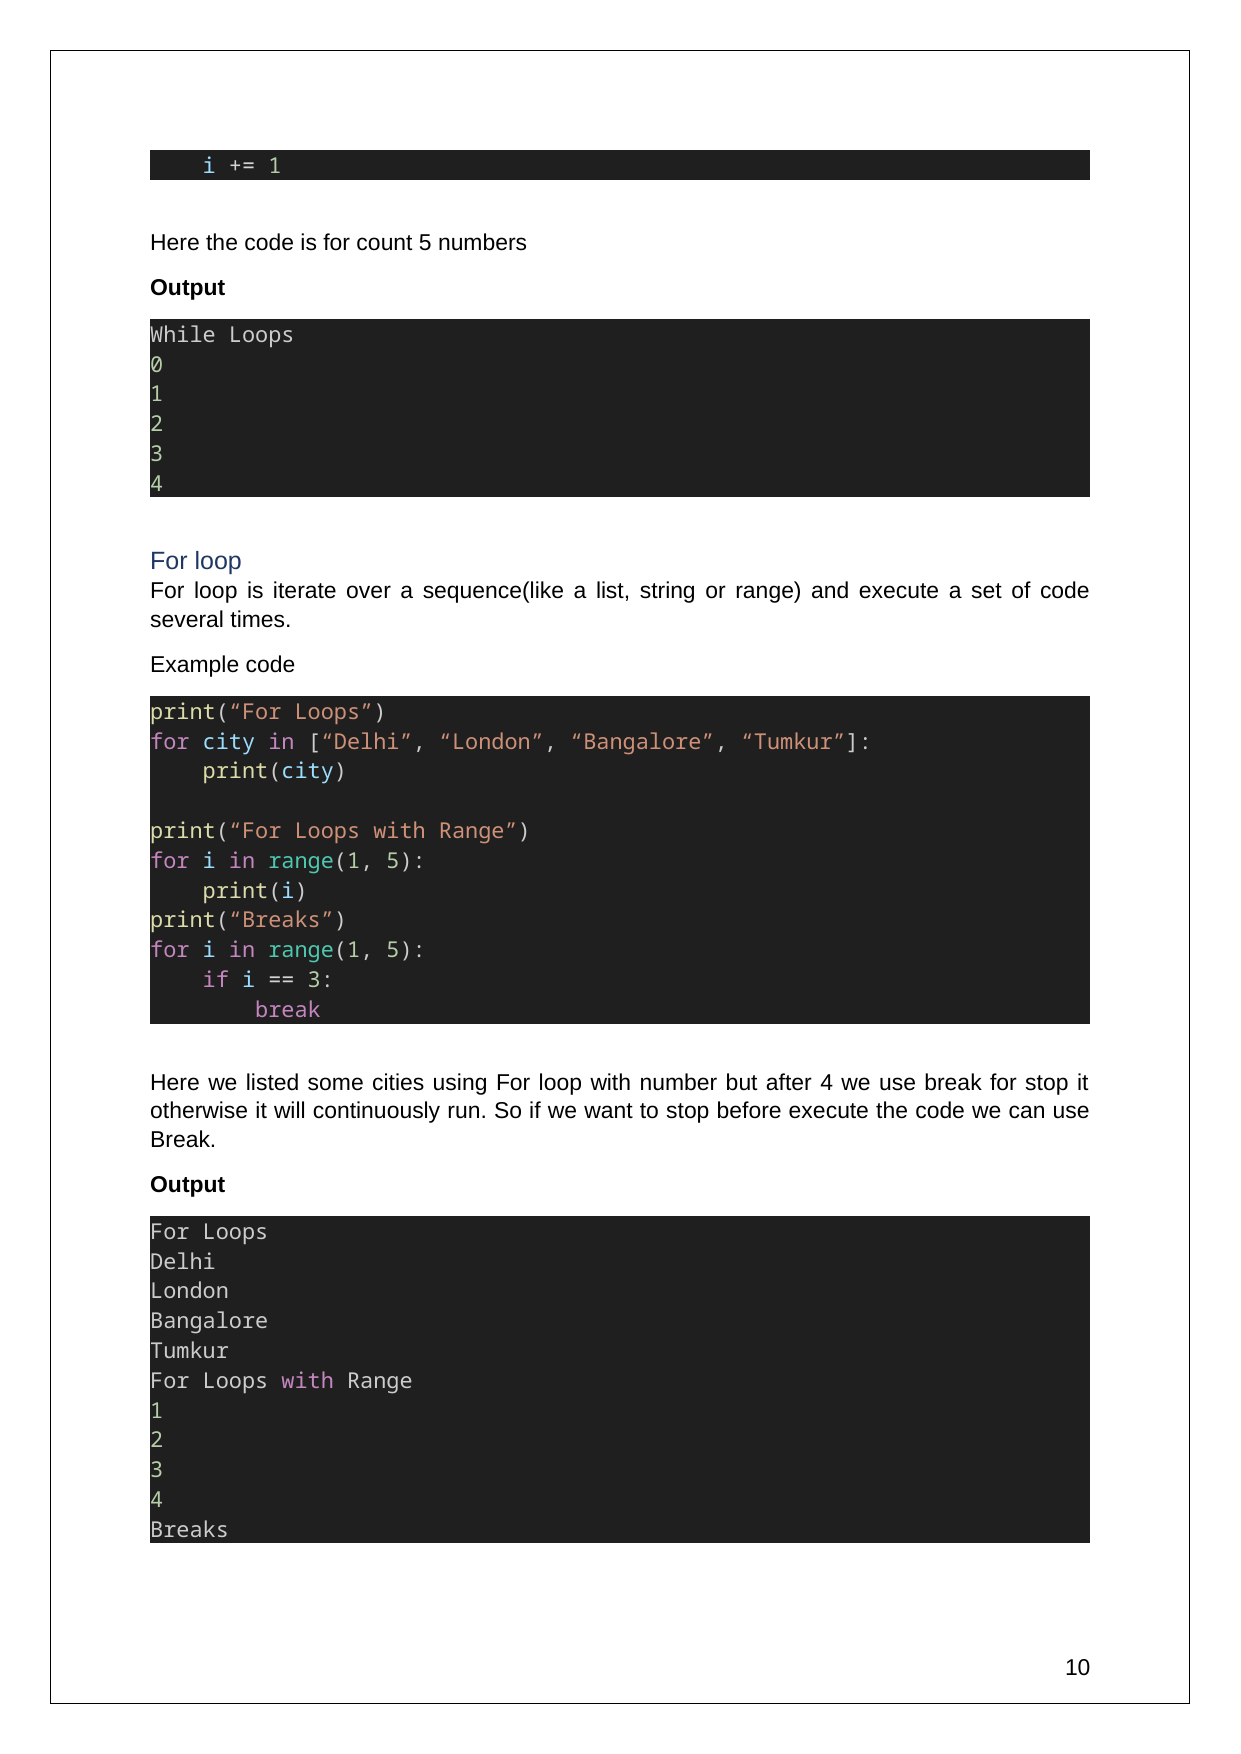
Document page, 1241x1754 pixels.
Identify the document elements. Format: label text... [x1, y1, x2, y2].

text if i == 3: [150, 964, 1090, 994]
text print(“Breaks”) [150, 904, 1090, 934]
text For Loops [150, 1216, 1090, 1246]
text Output [150, 274, 1090, 300]
text 4 [150, 468, 1090, 497]
text 1 [150, 378, 1090, 408]
text Breaks [150, 1514, 1090, 1543]
text i += 1 [150, 150, 1090, 180]
text print(“For Loops”) [150, 696, 1090, 726]
text Output [150, 1171, 1090, 1197]
text print(“For Loops with Range”) [150, 815, 1090, 845]
text London [150, 1275, 1090, 1305]
text Here we listed some cities using For loop with number but after 4 we use break for stop it otherwise it will continuously run. So if we want to stop before execute the code we can use Break. [150, 1069, 1090, 1152]
text For loop is iterate over a sequence(like a list, string or range) and execute a set of code several times. [150, 577, 1090, 632]
text print(city) [150, 756, 1090, 785]
text 2 [150, 1424, 1090, 1454]
text break [150, 994, 1090, 1024]
text While Loops [150, 319, 1090, 348]
text 1 [150, 1394, 1090, 1424]
text Here the code is for count 5 numbers [150, 228, 1090, 255]
text Tumkur [150, 1335, 1090, 1365]
text 0 [150, 348, 1090, 378]
text Example code [150, 651, 1090, 677]
text for i in range(1, 5): [150, 934, 1090, 964]
text 2 [150, 408, 1090, 438]
text print(i) [150, 875, 1090, 904]
text for city in [“Delhi”, “London”, “Bangalore”, “Tumkur”]: [150, 726, 1090, 756]
text Bangalore [150, 1305, 1090, 1335]
text 4 [150, 1484, 1090, 1514]
text for i in range(1, 5): [150, 845, 1090, 875]
text Delhi [150, 1246, 1090, 1275]
text 3 [150, 1454, 1090, 1484]
text For Loops with Range [150, 1365, 1090, 1394]
subtitle For loop [150, 546, 1090, 575]
text 3 [150, 438, 1090, 468]
